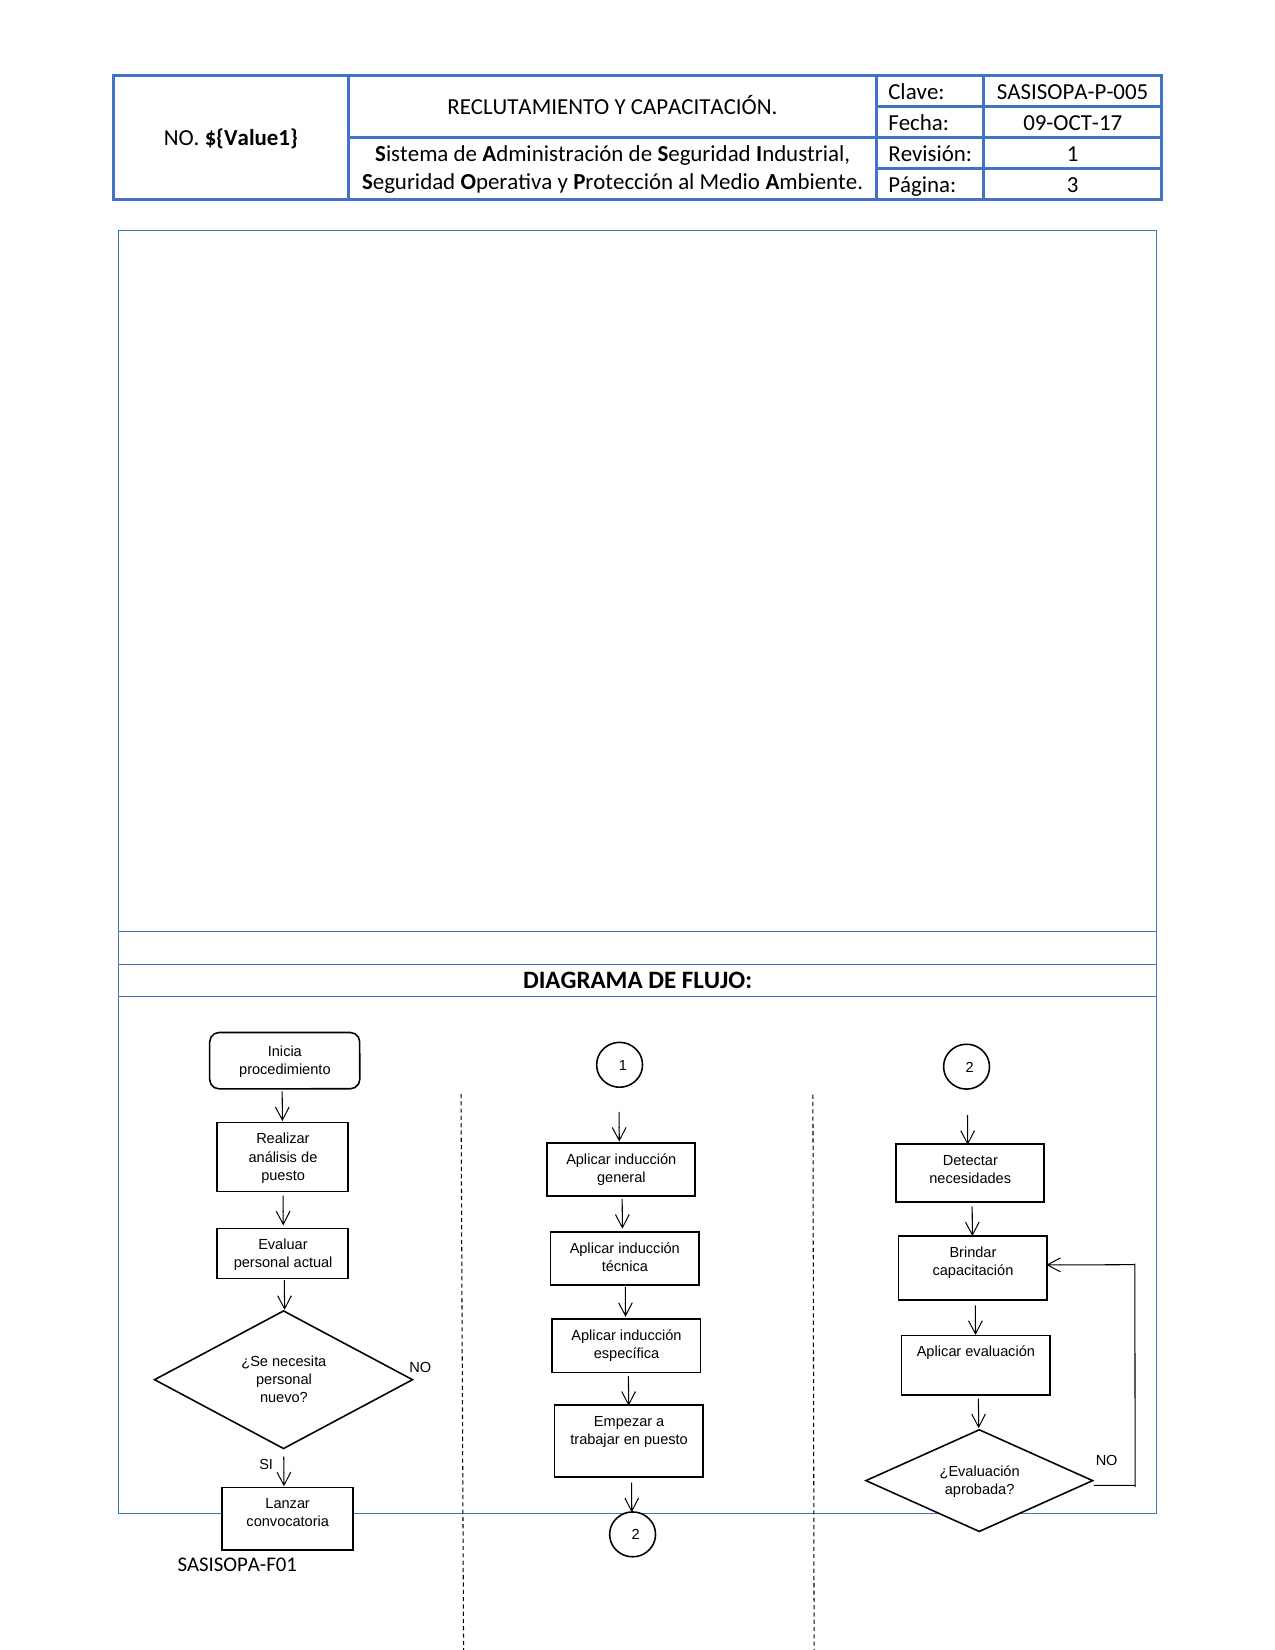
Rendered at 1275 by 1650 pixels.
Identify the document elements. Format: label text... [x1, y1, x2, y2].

table_cell [119, 932, 1156, 963]
table_cell [119, 997, 1156, 1513]
table_cell DIAGRAMA DE FLUJO: [119, 965, 1156, 996]
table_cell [119, 231, 1156, 931]
